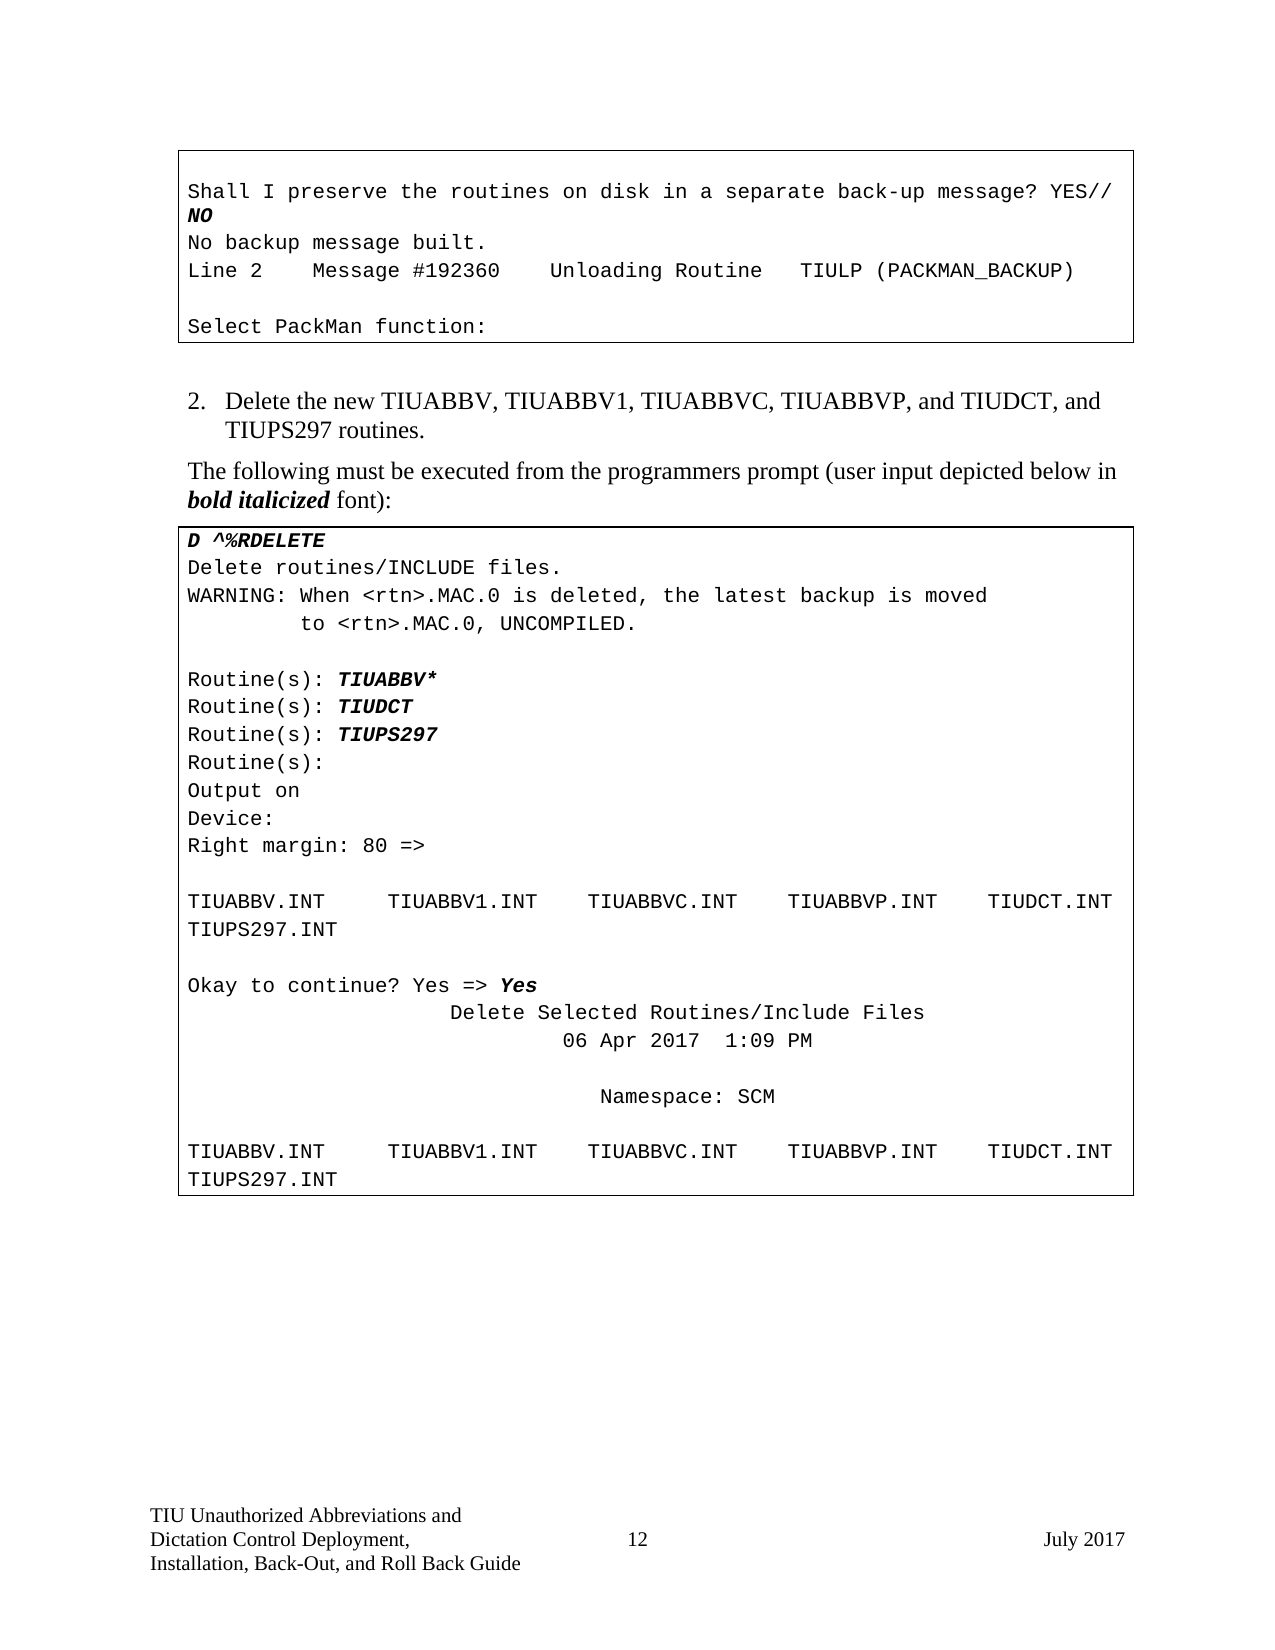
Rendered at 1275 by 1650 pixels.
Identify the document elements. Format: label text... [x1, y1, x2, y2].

text Right margin: 80 => [179, 832, 1133, 859]
text 06 Apr 2017 1:09 PM [179, 1027, 1133, 1054]
text Device: [179, 804, 1133, 831]
text to <rtn>.MAC.0, UNCOMPILED. [179, 610, 1133, 637]
text Delete Selected Routines/Include Files [179, 999, 1133, 1026]
text D ^%RDELETE [179, 528, 1133, 553]
text Routine(s): TIUPS297 [179, 721, 1133, 748]
text Routine(s): TIUABBV* [179, 666, 1133, 692]
text WARNING: When <rtn>.MAC.0 is deleted, the latest backup is moved [179, 582, 1133, 609]
text No backup message built. [179, 229, 1133, 256]
text TIUABBV.INT TIUABBV1.INT TIUABBVC.INT TIUABBVP.INT TIUDCT.INT [179, 888, 1133, 915]
list Delete the new TIUABBV, TIUABBV1, TIUABBVC, TIUABBVP, and TIUDCT, and TIUPS297 routines. [187, 386, 1125, 444]
text Output on [179, 777, 1133, 803]
text The following must be executed from the programmers prompt (user input depicted below in bold italicized font): [187, 456, 1125, 514]
text Routine(s): TIUDCT [179, 693, 1133, 720]
text Line 2 Message #192360 Unloading Routine TIULP (PACKMAN_BACKUP) [179, 257, 1133, 284]
text Select PackMan function: [179, 313, 1133, 342]
text TIUABBV.INT TIUABBV1.INT TIUABBVC.INT TIUABBVP.INT TIUDCT.INT [179, 1138, 1133, 1165]
text Namespace: SCM [179, 1083, 1133, 1109]
text TIUPS297.INT [179, 916, 1133, 943]
text Okay to continue? Yes => Yes [179, 971, 1133, 998]
text Routine(s): [179, 749, 1133, 776]
text TIUPS297.INT [179, 1166, 1133, 1195]
text Delete routines/INCLUDE files. [179, 554, 1133, 581]
text Shall I preserve the routines on disk in a separate back-up message? YES// NO [179, 178, 1133, 228]
